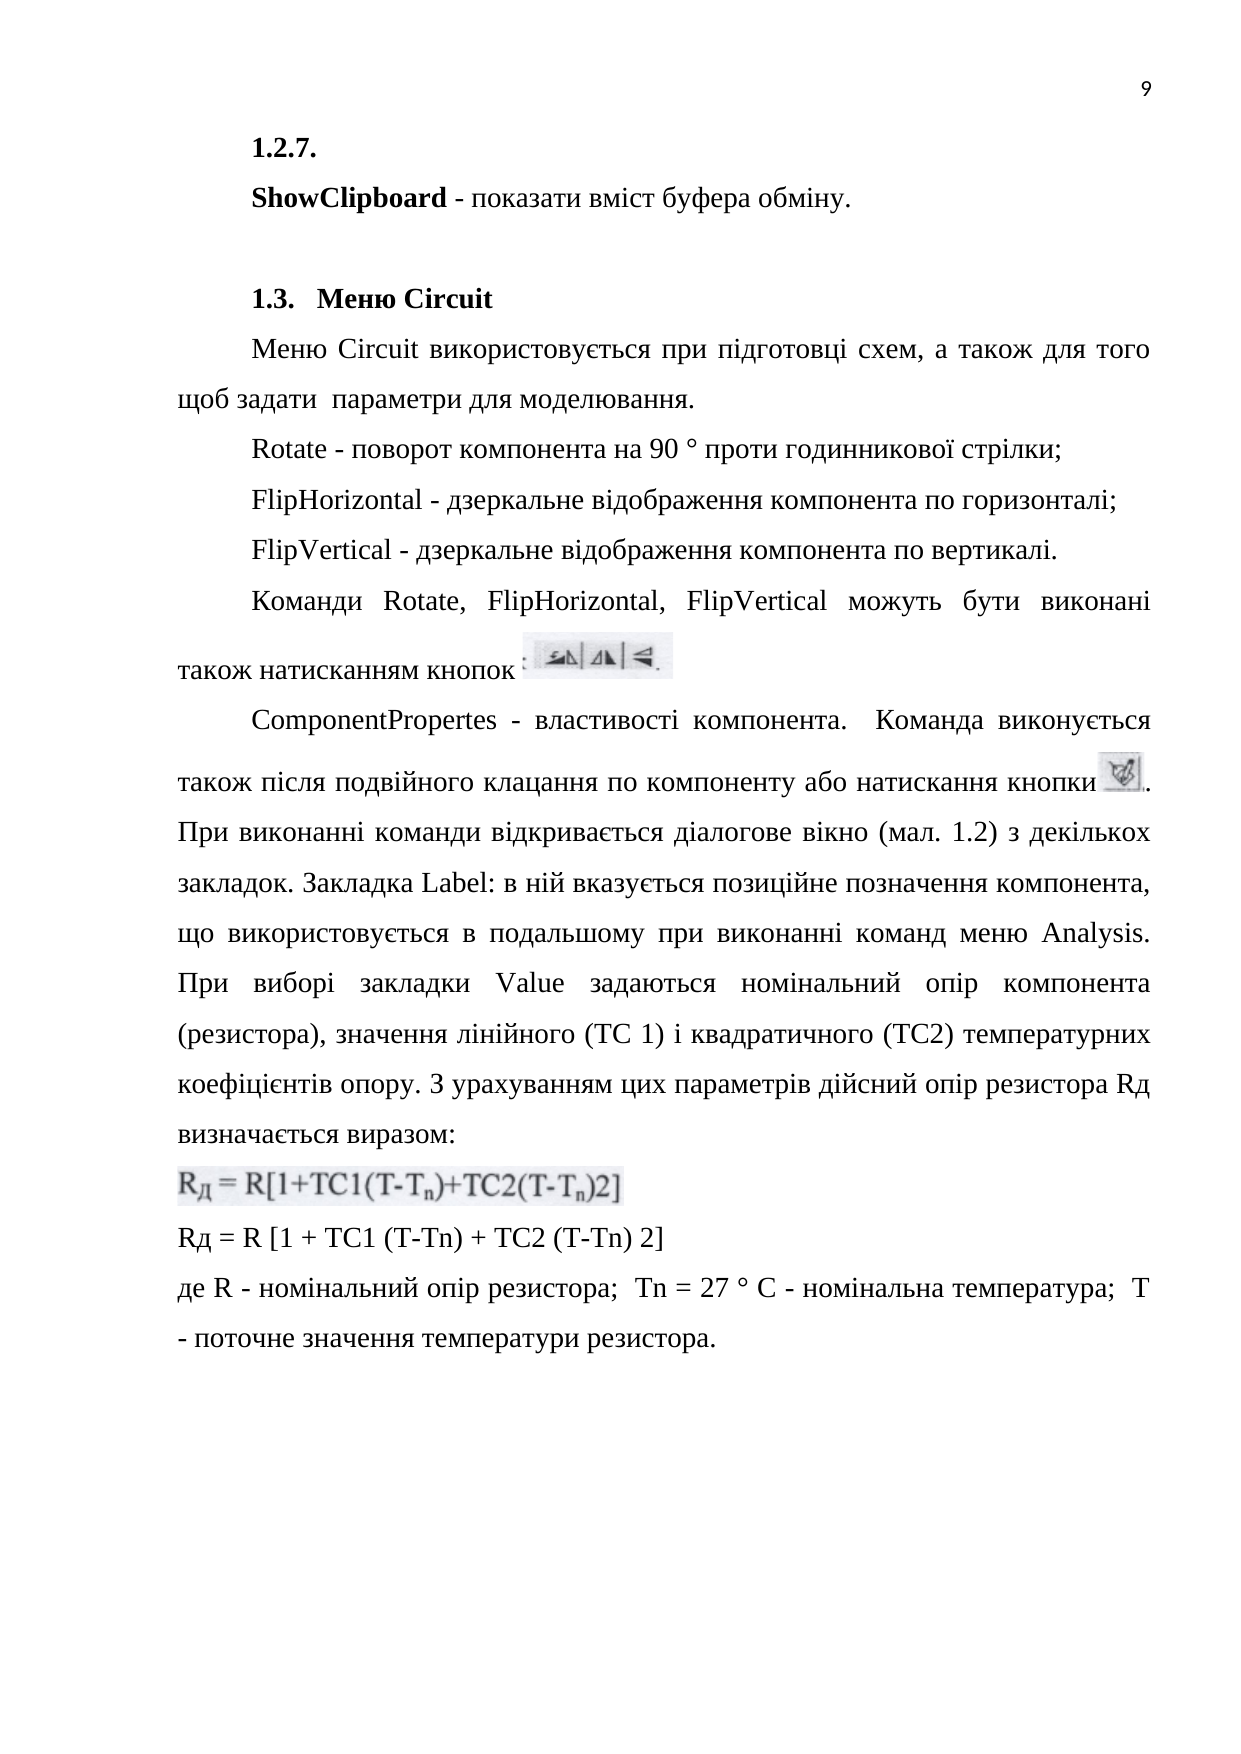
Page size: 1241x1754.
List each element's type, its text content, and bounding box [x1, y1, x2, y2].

list де R - номінальний опір резистора; Тn = 27 ° С - номінальна температура; Т - поточне значення температури резистора. [177, 1270, 1152, 1354]
list Rд = R [1 + TC1 (T-Tn) + TC2 (T-Tn) 2] [177, 1220, 1152, 1253]
text 1.3. Меню Circuit [177, 281, 1152, 314]
picture [177, 1166, 624, 1206]
list FlipHorizontal - дзеркальне відображення компонента по горизонталі; [177, 482, 1152, 516]
picture [522, 632, 674, 679]
list ComponentPropertes - властивості компонента. Команда виконується також після подвійного клацання по компоненту або натискання кнопки. При виконанні команди відкривається діалогове вікно (мал. 1.2) з декількох закладок. Закладка Label: в ній вказується позиційне позначення компонента, що використовується в подальшому при виконанні команд меню Analysis. При виборі закладки Value задаються номінальний опір компонента (резистора), значення лінійного (ТС 1) і квадратичного (TC2) температурних коефіцієнтів опору. З урахуванням цих параметрів дійсний опір резистора Rд визначається виразом: [177, 702, 1152, 1150]
text ShowClipboard - показати вміст буфера обміну. [177, 180, 1152, 214]
list Rotate - поворот компонента на 90 ° проти годинникової стрілки; [177, 432, 1152, 465]
text 1.2.7. [177, 130, 1152, 163]
text Меню Circuit використовується при підготовці схем, а також для того щоб задати параметри для моделювання. [177, 331, 1152, 415]
list Команди Rotate, FlipHorizontal, FlipVertical можуть бути виконані також натисканням кнопок [177, 583, 1152, 685]
list FlipVertical - дзеркальне відображення компонента по вертикалі. [177, 532, 1152, 566]
picture [1097, 752, 1145, 792]
